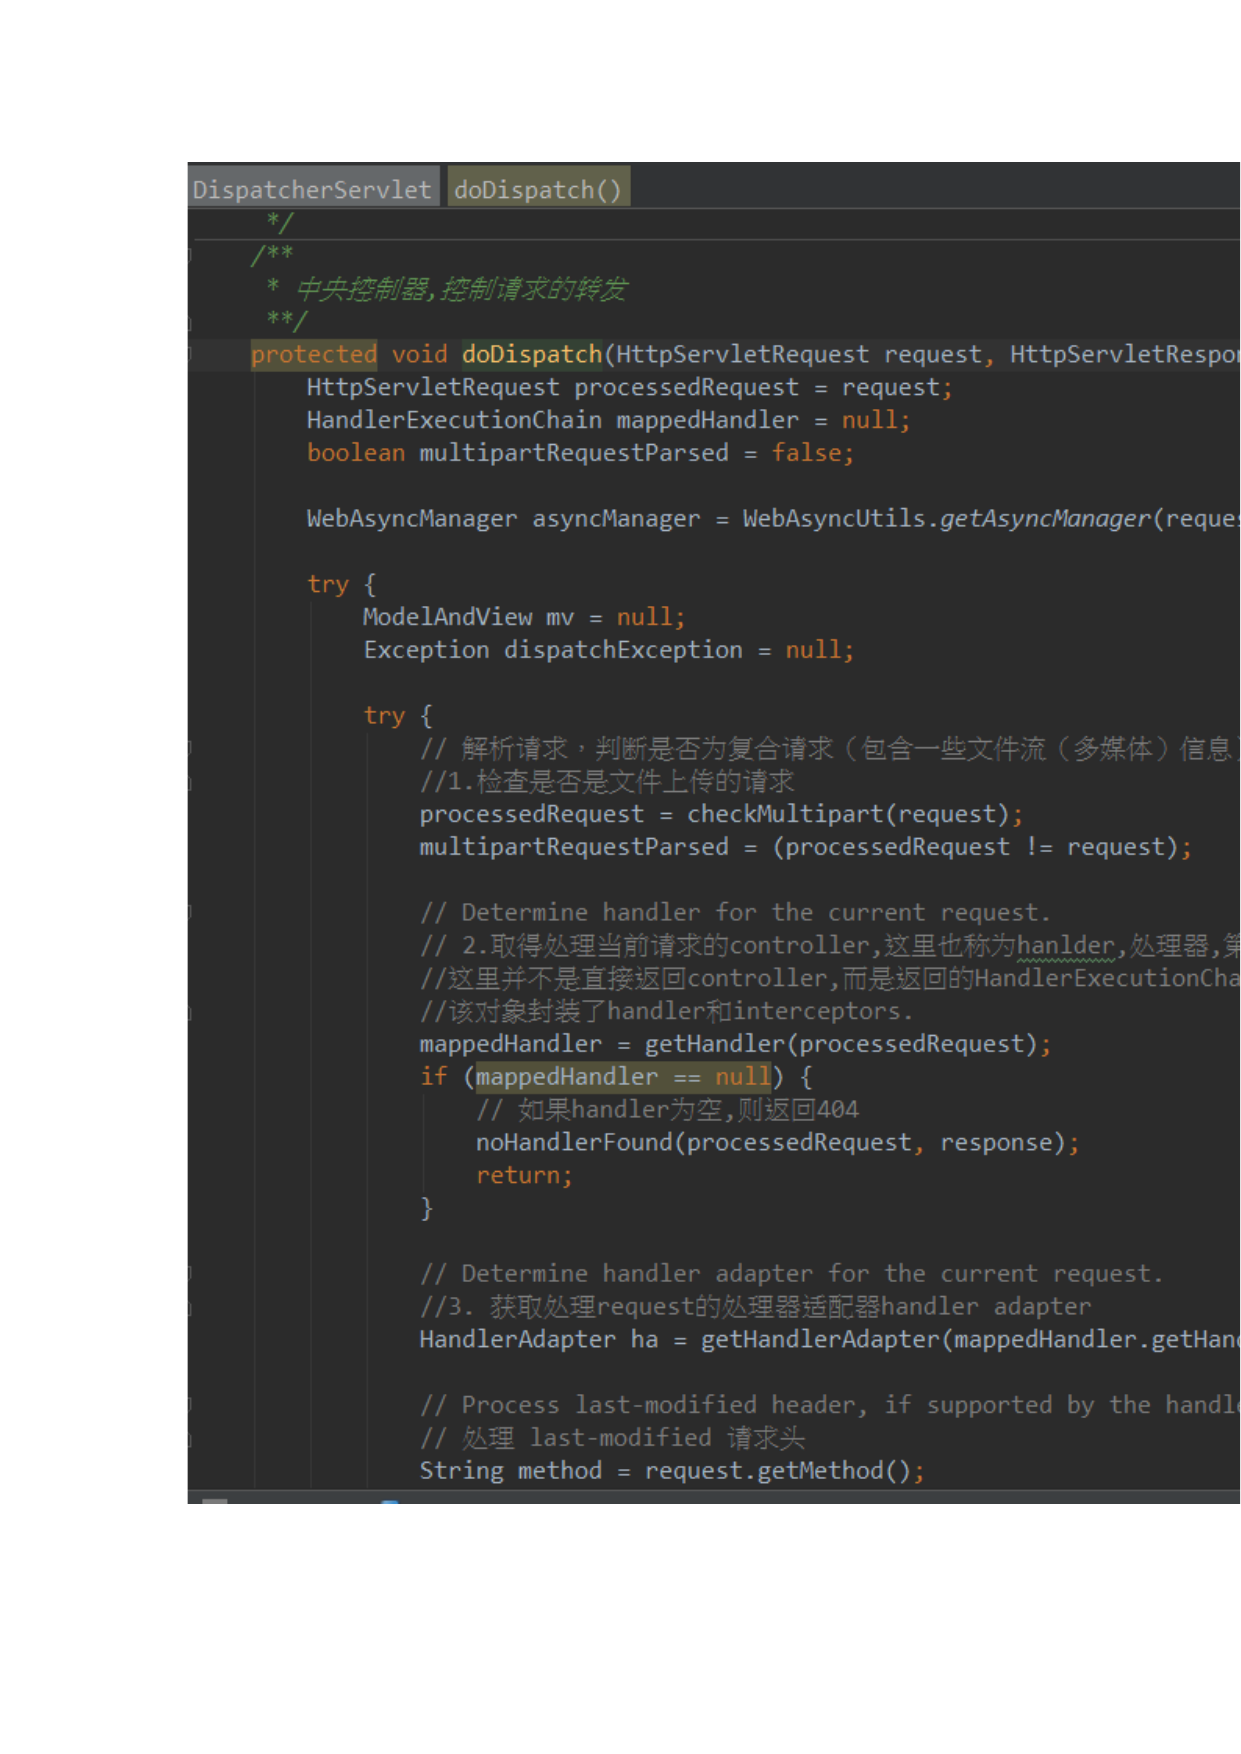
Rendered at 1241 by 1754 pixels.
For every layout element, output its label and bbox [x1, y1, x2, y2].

picture [187, 162, 1241, 1504]
